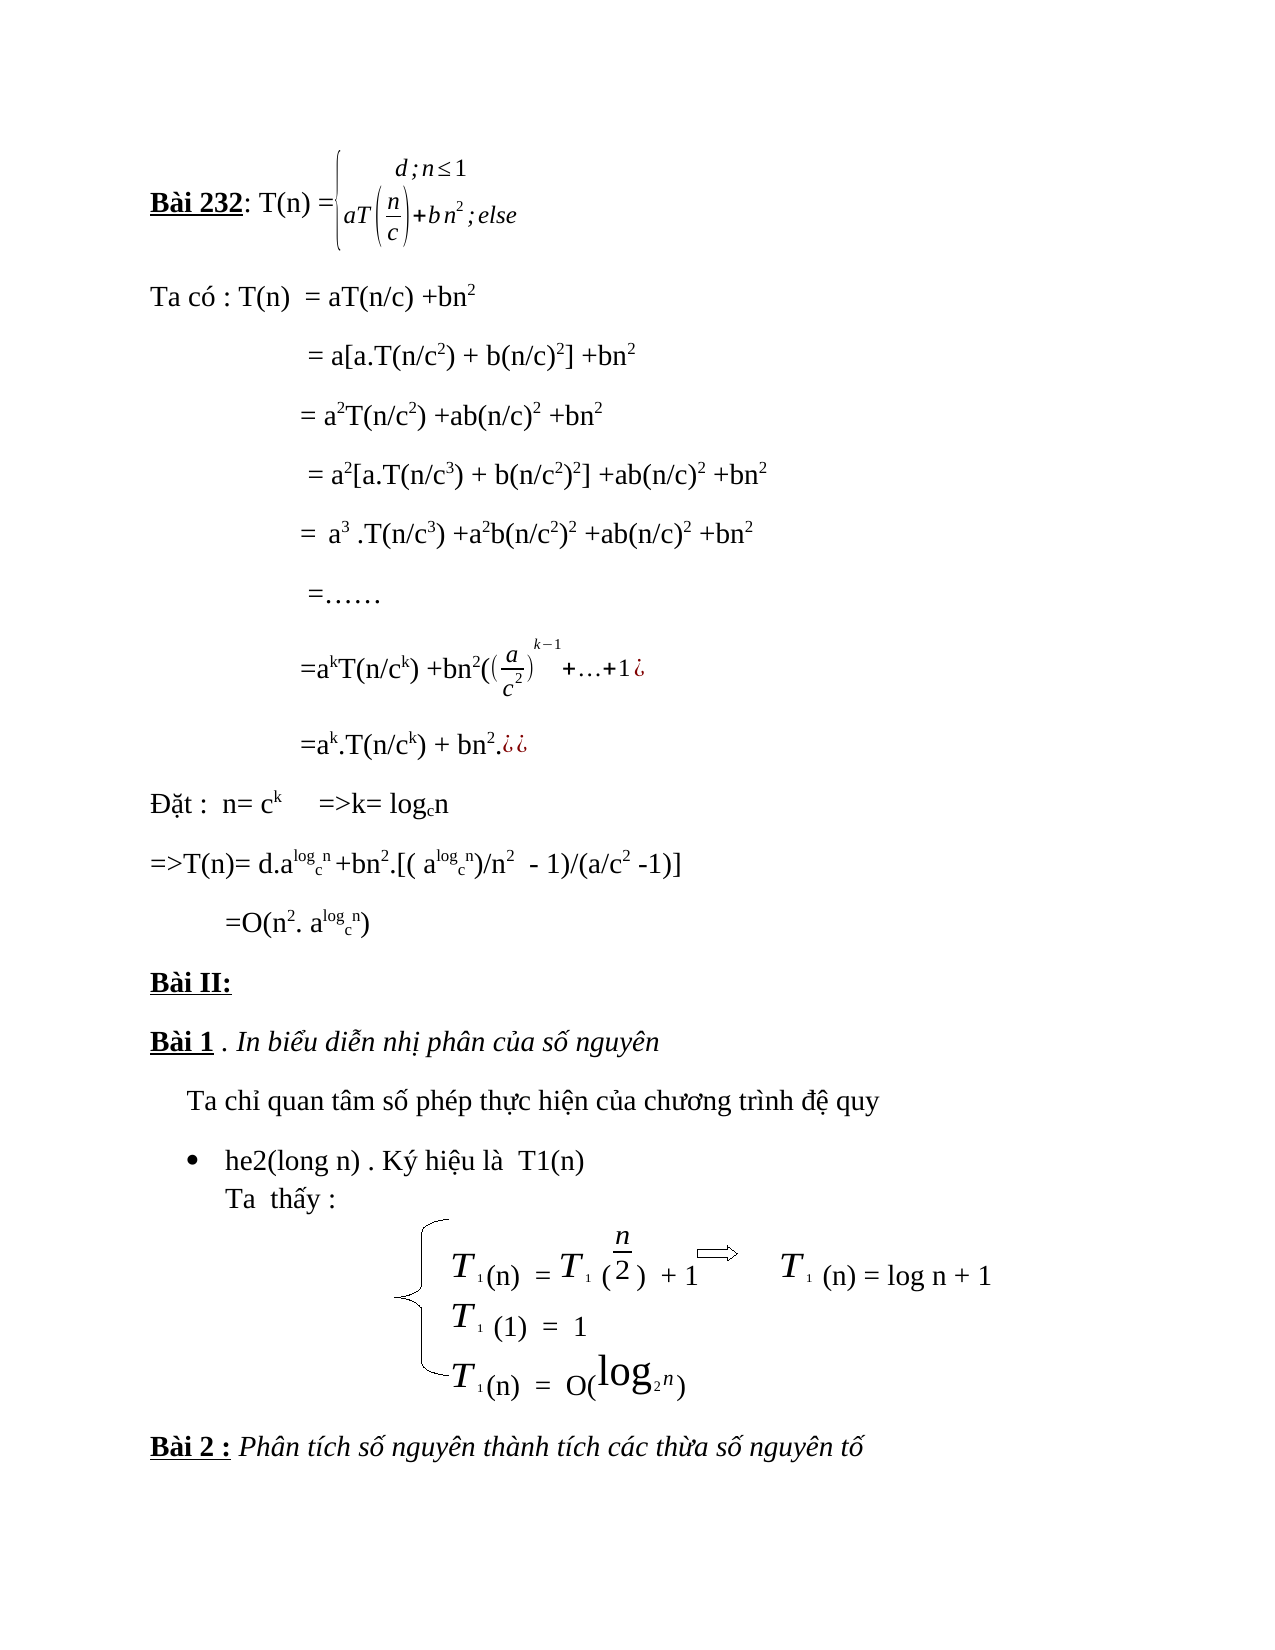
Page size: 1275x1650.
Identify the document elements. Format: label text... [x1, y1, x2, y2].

text Ta chỉ quan tâm số phép thực hiện của chương trình đệ quy [150, 1083, 1125, 1117]
list (n) = O() [300, 1347, 1125, 1402]
text =O(n2. alogcn) [150, 905, 1125, 939]
list Ta thấy : [225, 1182, 1125, 1215]
list (1) = 1 [300, 1297, 1125, 1342]
list (n) = () + 1 (n) = log n + 1 [450, 1220, 1125, 1292]
text Bài 232: T(n) = [150, 150, 1125, 253]
text =>T(n)= d.alogcn +bn2.[( alogcn)/n2 - 1)/(a/c2 -1)] [150, 846, 1125, 879]
text =ak.T(n/ck) + bn2. [150, 727, 1125, 761]
text Bài II: [150, 965, 1125, 998]
text Bài 2 : Phân tích số nguyên thành tích các thừa số nguyên tố [150, 1429, 1125, 1463]
text = a3 .T(n/c3) +a2b(n/c2)2 +ab(n/c)2 +bn2 [150, 517, 1125, 550]
list he2(long n) . Ký hiệu là T1(n) [187, 1143, 1125, 1177]
text Ta có : T(n) = aT(n/c) +bn2 [150, 279, 1125, 313]
text = a[a.T(n/c2) + b(n/c)2] +bn2 [225, 338, 1125, 372]
text =…… [150, 576, 1125, 609]
text = a2T(n/c2) +ab(n/c)2 +bn2 [150, 398, 1125, 431]
text = a2[a.T(n/c3) + b(n/c2)2] +ab(n/c)2 +bn2 [150, 457, 1125, 491]
text =akT(n/ck) +bn2( [150, 635, 1125, 701]
text Đặt : n= ck =>k= logcn [150, 787, 1125, 820]
text Bài 1 . In biểu diễn nhị phân của số nguyên [150, 1024, 1125, 1058]
